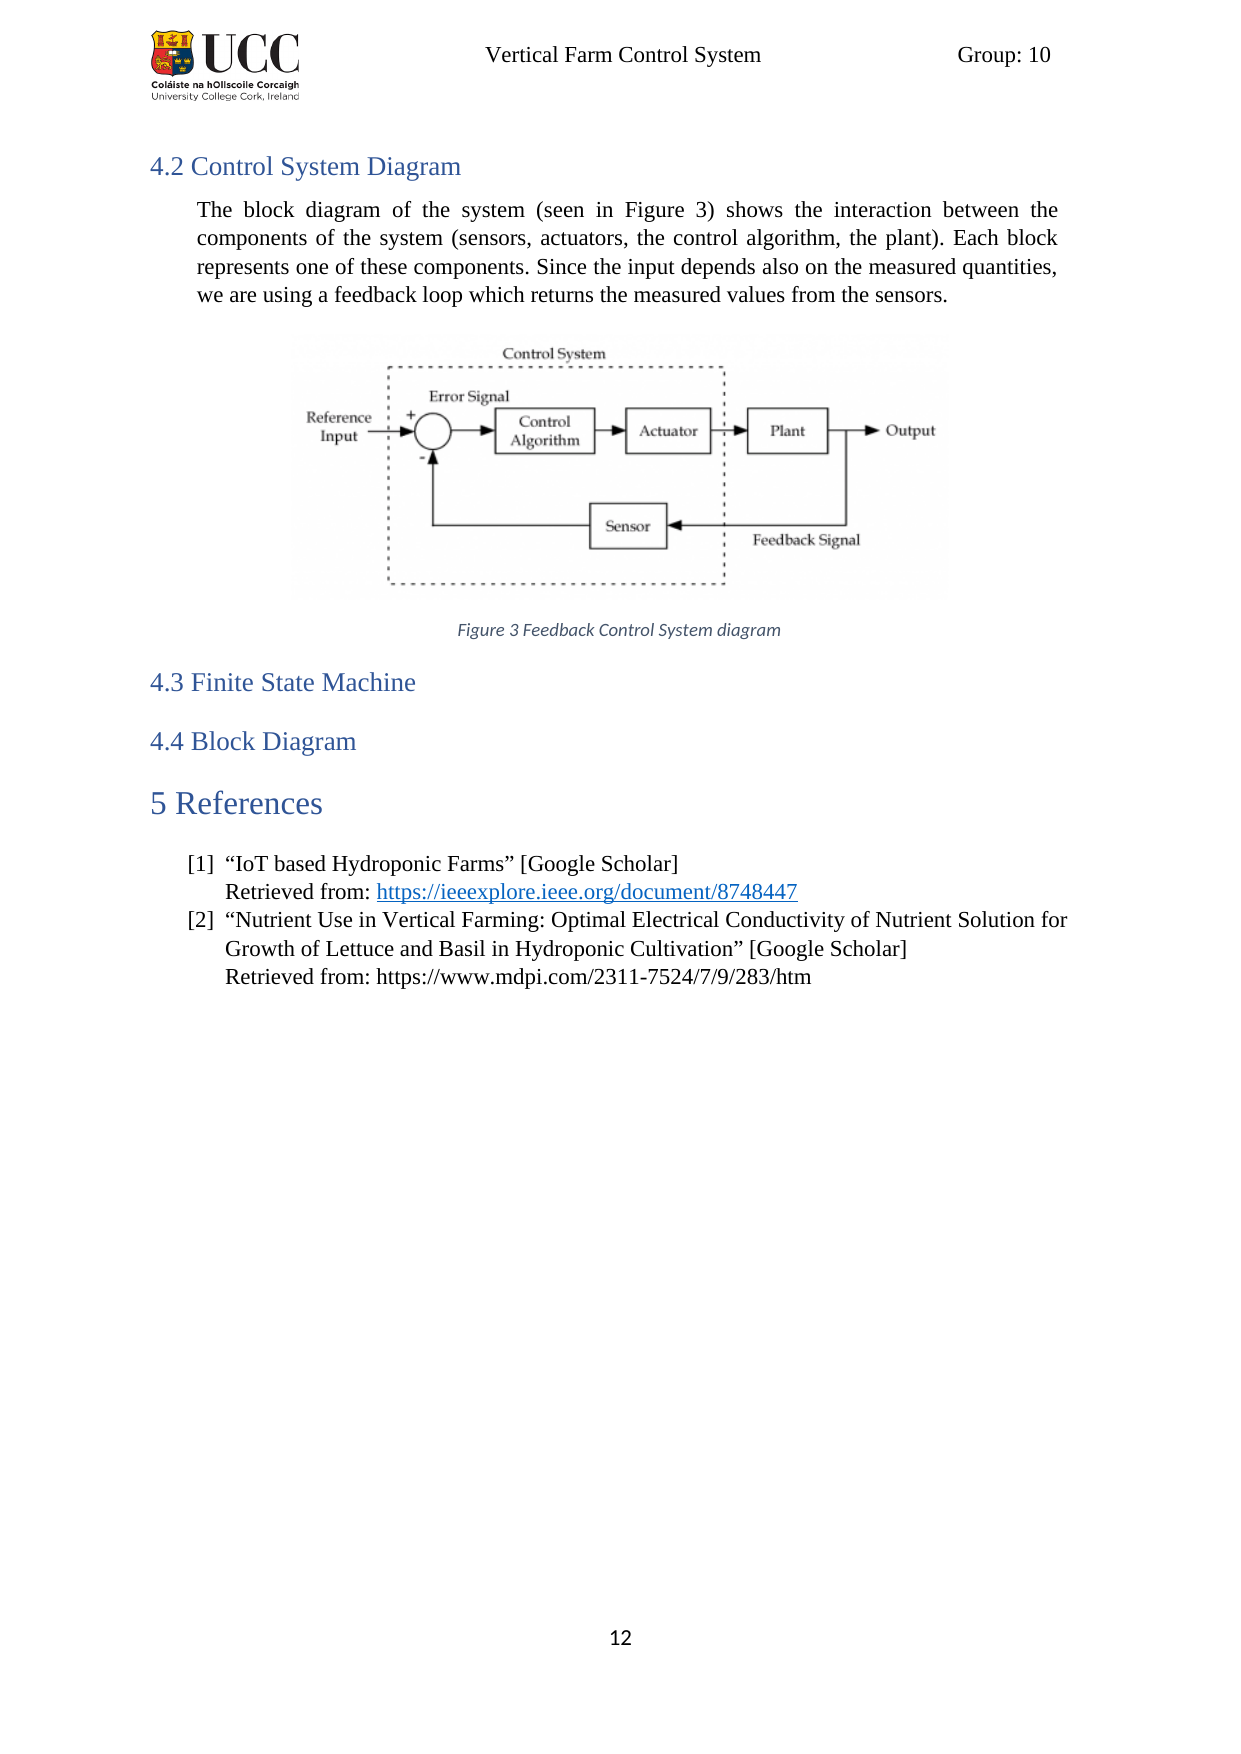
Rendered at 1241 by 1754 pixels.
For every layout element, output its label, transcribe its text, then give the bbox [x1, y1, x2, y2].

list Retrieved from: https://www.mdpi.com/2311-7524/7/9/283/htm [225, 963, 1090, 990]
list “Nutrient Use in Vertical Farming: Optimal Electrical Conductivity of Nutrient Solution for Growth of Lettuce and Basil in Hydroponic Cultivation” [Google Scholar] [187, 906, 1090, 961]
title 4.3 Finite State Machine [150, 666, 1090, 697]
picture [291, 334, 949, 600]
list “IoT based Hydroponic Farms” [Google Scholar] [187, 849, 1090, 876]
title 4.4 Block Diagram [150, 725, 1090, 756]
picture [151, 30, 299, 101]
title 4.2 Control System Diagram [150, 150, 1090, 181]
list Retrieved from: https://ieeexplore.ieee.org/document/8748447 [225, 878, 1090, 904]
text The block diagram of the system (seen in Figure 3) shows the interaction between the components of the system (sensors, actuators, the control algorithm, the plant). Each block represents one of these components. Since the input depends also on the measured quantities, we are using a feedback loop which returns the measured values from the sensors. [197, 196, 1059, 308]
title 5 References [150, 783, 1090, 822]
